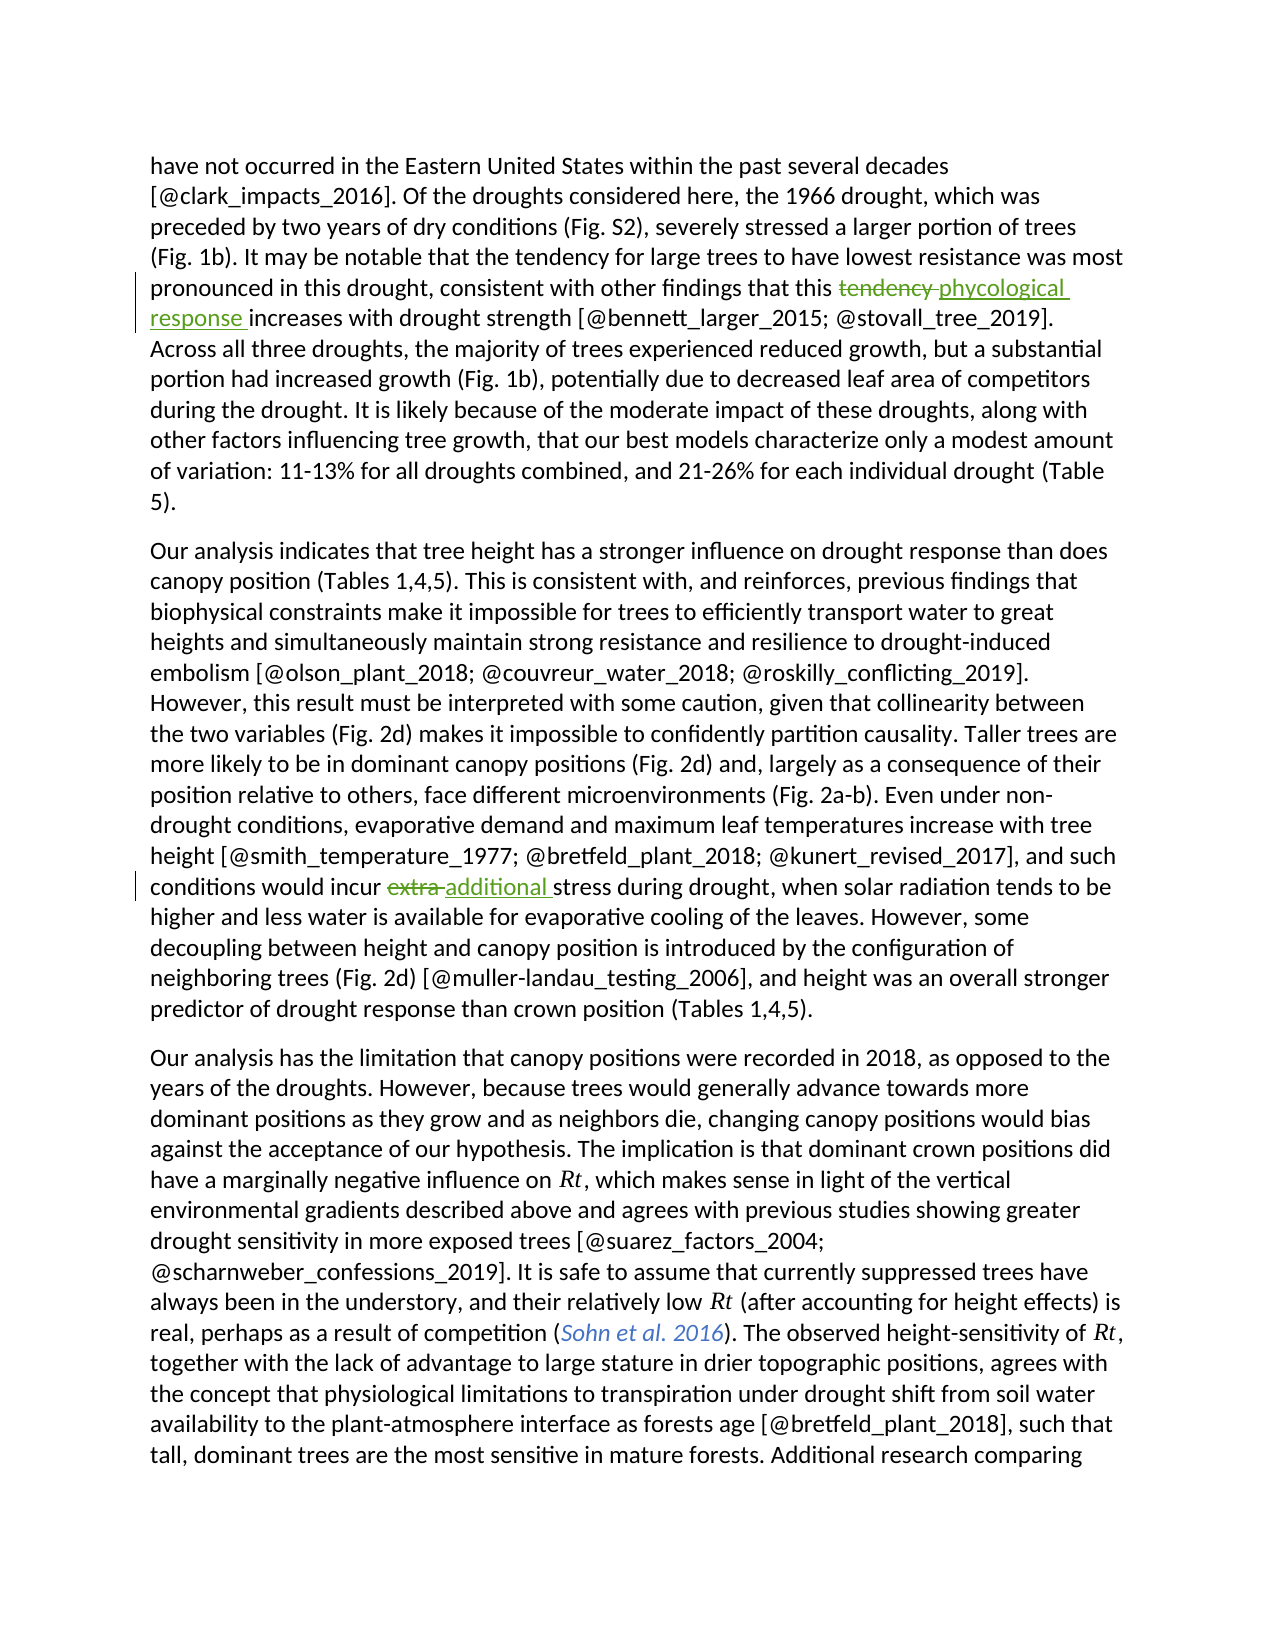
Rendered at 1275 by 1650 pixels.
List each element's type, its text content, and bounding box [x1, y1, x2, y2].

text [150, 1042, 1125, 1469]
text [150, 150, 1125, 516]
text Our analysis indicates that tree height has a stronger influence on drought response than does canopy position (Tables 1,4,5). This is consistent with, and reinforces, previous findings that biophysical constraints make it impossible for trees to efficiently transport water to great heights and simultaneously maintain strong resistance and resilience to drought-induced embolism [@olson_plant_2018; @couvreur_water_2018; @roskilly_conflicting_2019]. However, this result must be interpreted with some caution, given that collinearity between the two variables (Fig. 2d) makes it impossible to confidently partition causality. Taller trees are more likely to be in dominant canopy positions (Fig. 2d) and, largely as a consequence of their position relative to others, face different microenvironments (Fig. 2a-b). Even under non-drought conditions, evaporative demand and maximum leaf temperatures increase with tree height [@smith_temperature_1977; @bretfeld_plant_2018; @kunert_revised_2017], and such conditions would incur stress during drought, when solar radiation tends to be higher and less water is available for evaporative cooling of the leaves. However, some decoupling between height and canopy position is introduced by the configuration of neighboring trees (Fig. 2d) [@muller-landau_testing_2006], and height was an overall stronger predictor of drought response than crown position (Tables 1,4,5). [150, 535, 1125, 1023]
